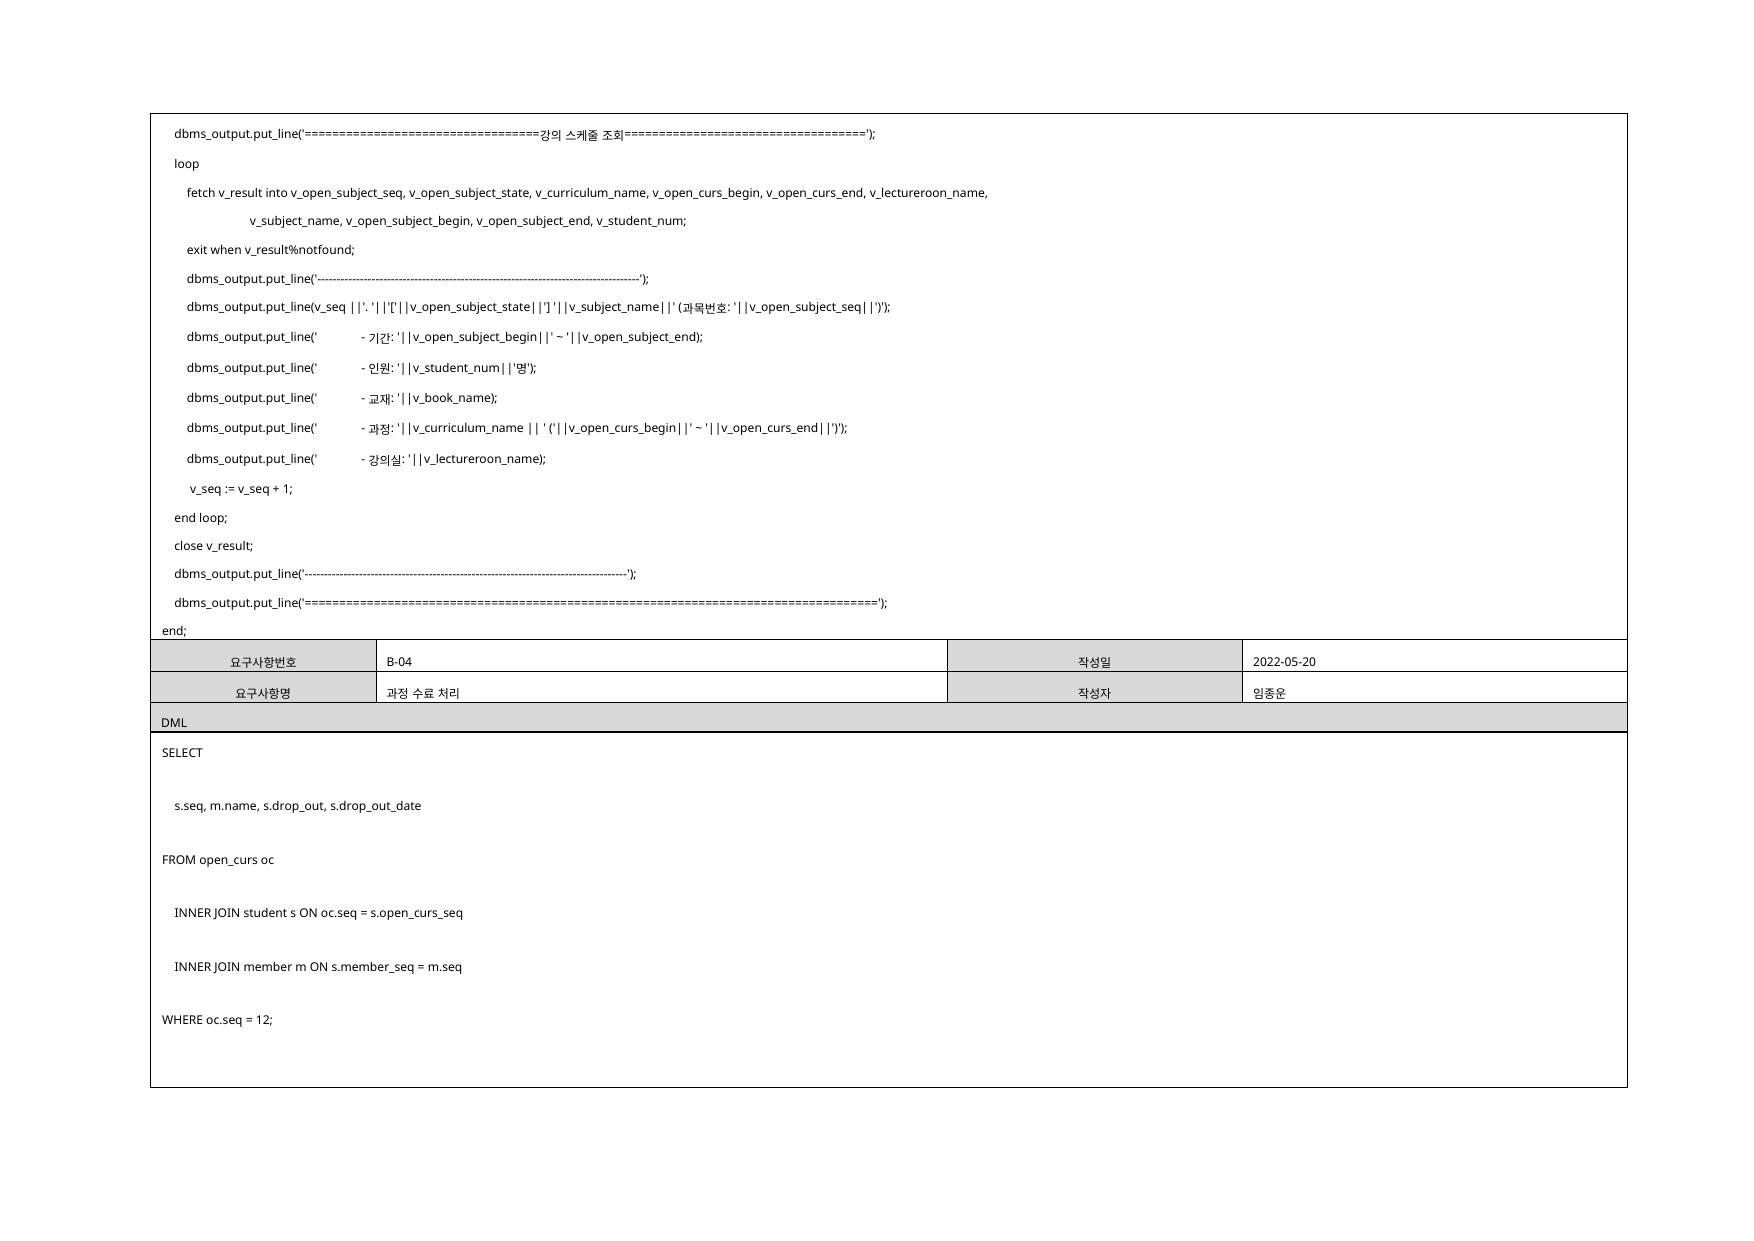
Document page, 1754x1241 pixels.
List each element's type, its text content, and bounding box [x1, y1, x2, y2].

table_cell 2022-05-20 [1243, 640, 1627, 671]
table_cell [151, 733, 1627, 1087]
table_cell 작성자 [948, 672, 1242, 702]
table_cell 과정 수료 처리 [377, 672, 947, 702]
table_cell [151, 114, 1627, 639]
table_cell DML [151, 703, 1627, 731]
table_cell 임종운 [1243, 672, 1627, 702]
table_cell 요구사항명 [151, 672, 376, 702]
table_cell 작성일 [948, 640, 1242, 671]
table_cell B-04 [377, 640, 947, 671]
table_cell 요구사항번호 [151, 640, 376, 671]
